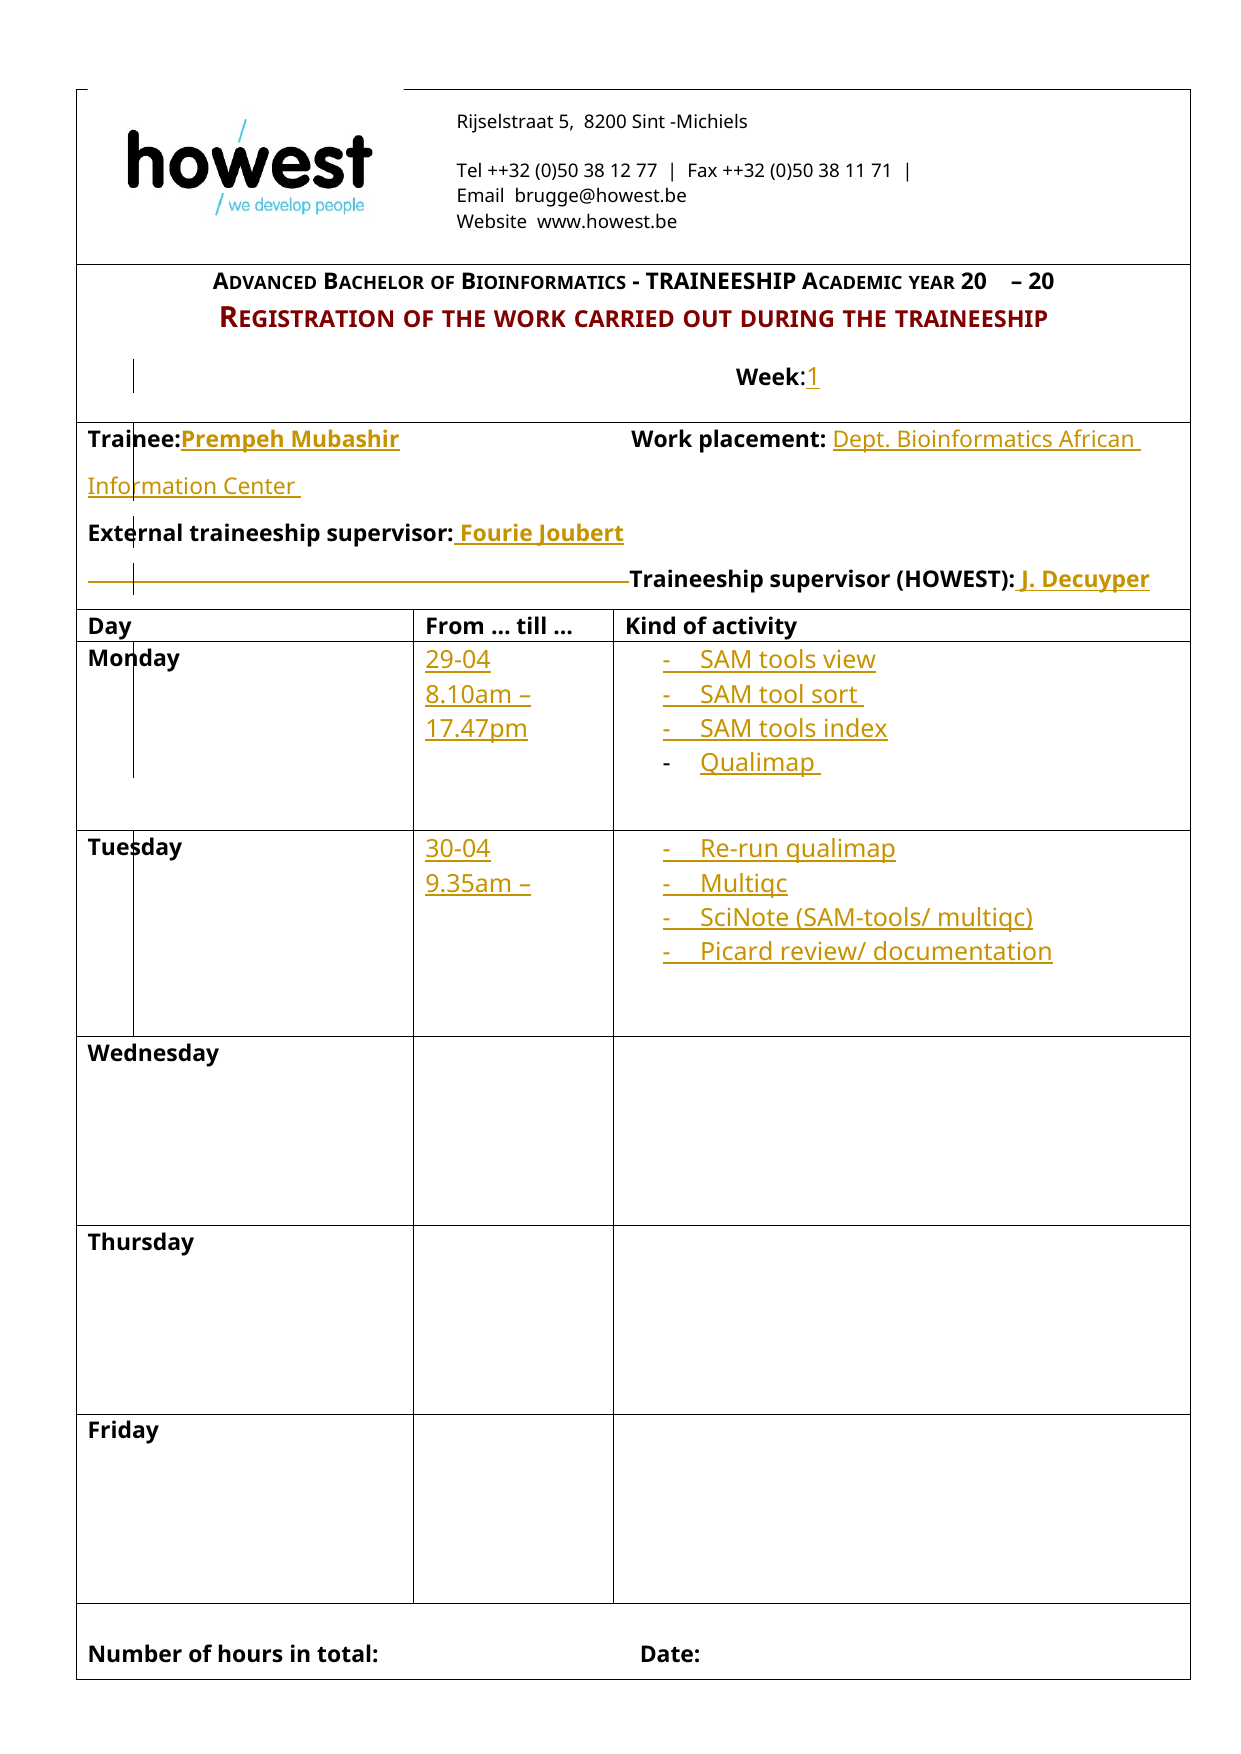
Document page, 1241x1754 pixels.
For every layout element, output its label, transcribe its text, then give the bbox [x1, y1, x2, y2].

table_cell [414, 1415, 613, 1602]
table_cell [614, 1037, 1190, 1224]
table_cell [414, 1226, 613, 1413]
table_cell [614, 642, 1190, 830]
table_cell [614, 831, 1190, 1036]
table_cell Number of hours in total: Date: Signature external traineeship supervisor: [77, 1604, 1190, 1679]
table_cell Monday [77, 642, 413, 830]
table_cell [414, 1037, 613, 1224]
table_header [77, 90, 445, 264]
table_cell Kind of activity [614, 610, 1190, 641]
table_cell [414, 831, 613, 1036]
table_cell [414, 642, 613, 830]
table_cell From … till … [414, 610, 613, 641]
table_cell Tuesday [77, 831, 133, 1036]
table_cell Advanced Bachelor of Bioinformatics - TRAINEESHIP Academic year 20 – 20 Registration of the work carried out during the traineeship Week: [77, 265, 1190, 422]
picture [87, 89, 404, 251]
table_cell [614, 1415, 1190, 1602]
table_cell Tuesday [134, 831, 413, 1036]
table_header Rijselstraat 5, 8200 Sint -Michiels Tel ++32 (0)50 38 12 77 | Fax ++32 (0)50 38 11 71 | Email brugge@howest.be Website www.howest.be [445, 90, 1190, 264]
table_cell Day [77, 610, 413, 641]
table_cell [614, 1226, 1190, 1413]
table_cell Wednesday [77, 1037, 413, 1224]
table_cell Friday [77, 1415, 413, 1602]
table_cell Trainee: Work placement: External traineeship supervisor: Traineeship supervisor (HOWEST): [77, 423, 1190, 609]
table_cell Thursday [77, 1226, 413, 1413]
